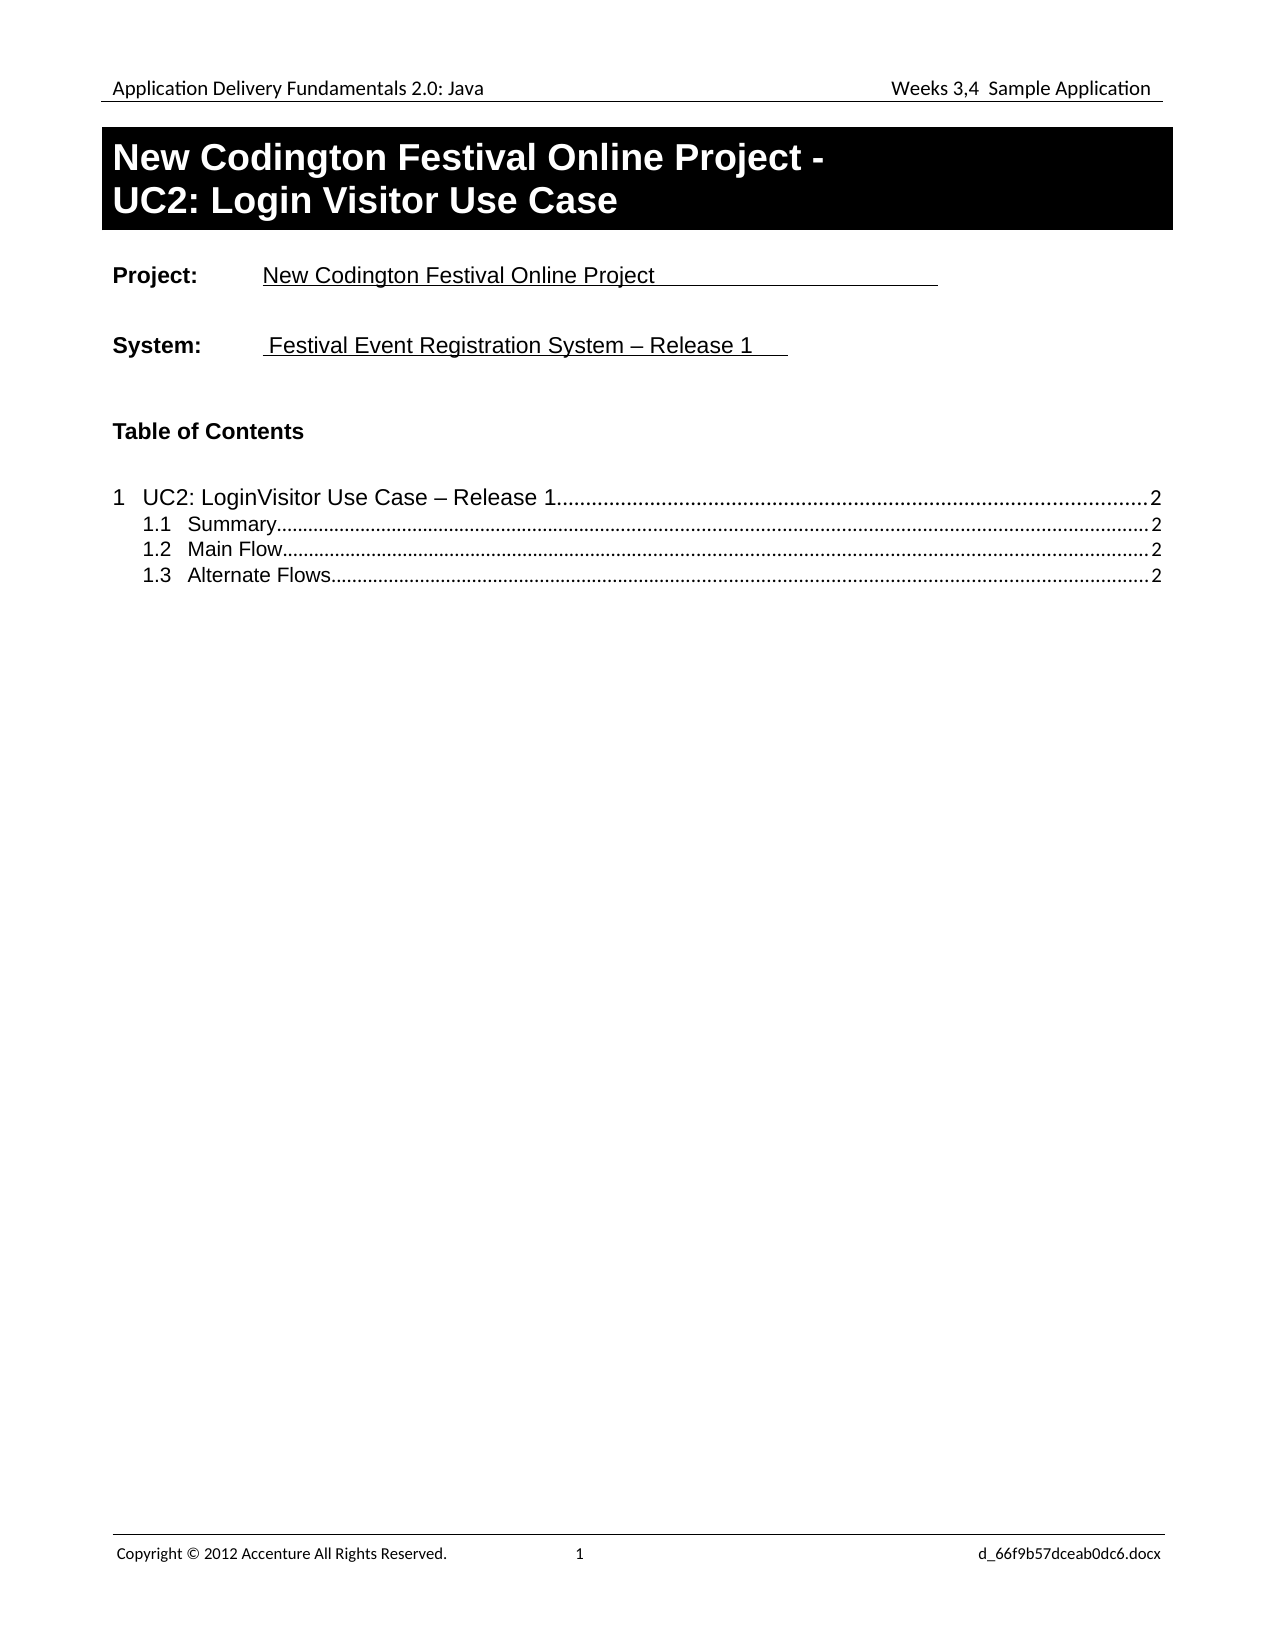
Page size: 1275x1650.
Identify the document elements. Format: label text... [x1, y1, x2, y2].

text Project: New Codington Festival Online Project [112, 262, 1162, 289]
text System: Festival Event Registration System – Release 1 [112, 332, 1162, 358]
text 1 UC2: LoginVisitor Use Case – Release 1 2 [112, 483, 1162, 511]
text 1.3 Alternate Flows 2 [142, 562, 1162, 587]
text 1.1 Summary 2 [142, 511, 1162, 536]
text 1.2 Main Flow 2 [142, 536, 1162, 562]
title Table of Contents [112, 418, 1162, 444]
text New Codington Festival Online Project - UC2: Login Visitor Use Case Pilot 2 [104, 129, 1171, 228]
